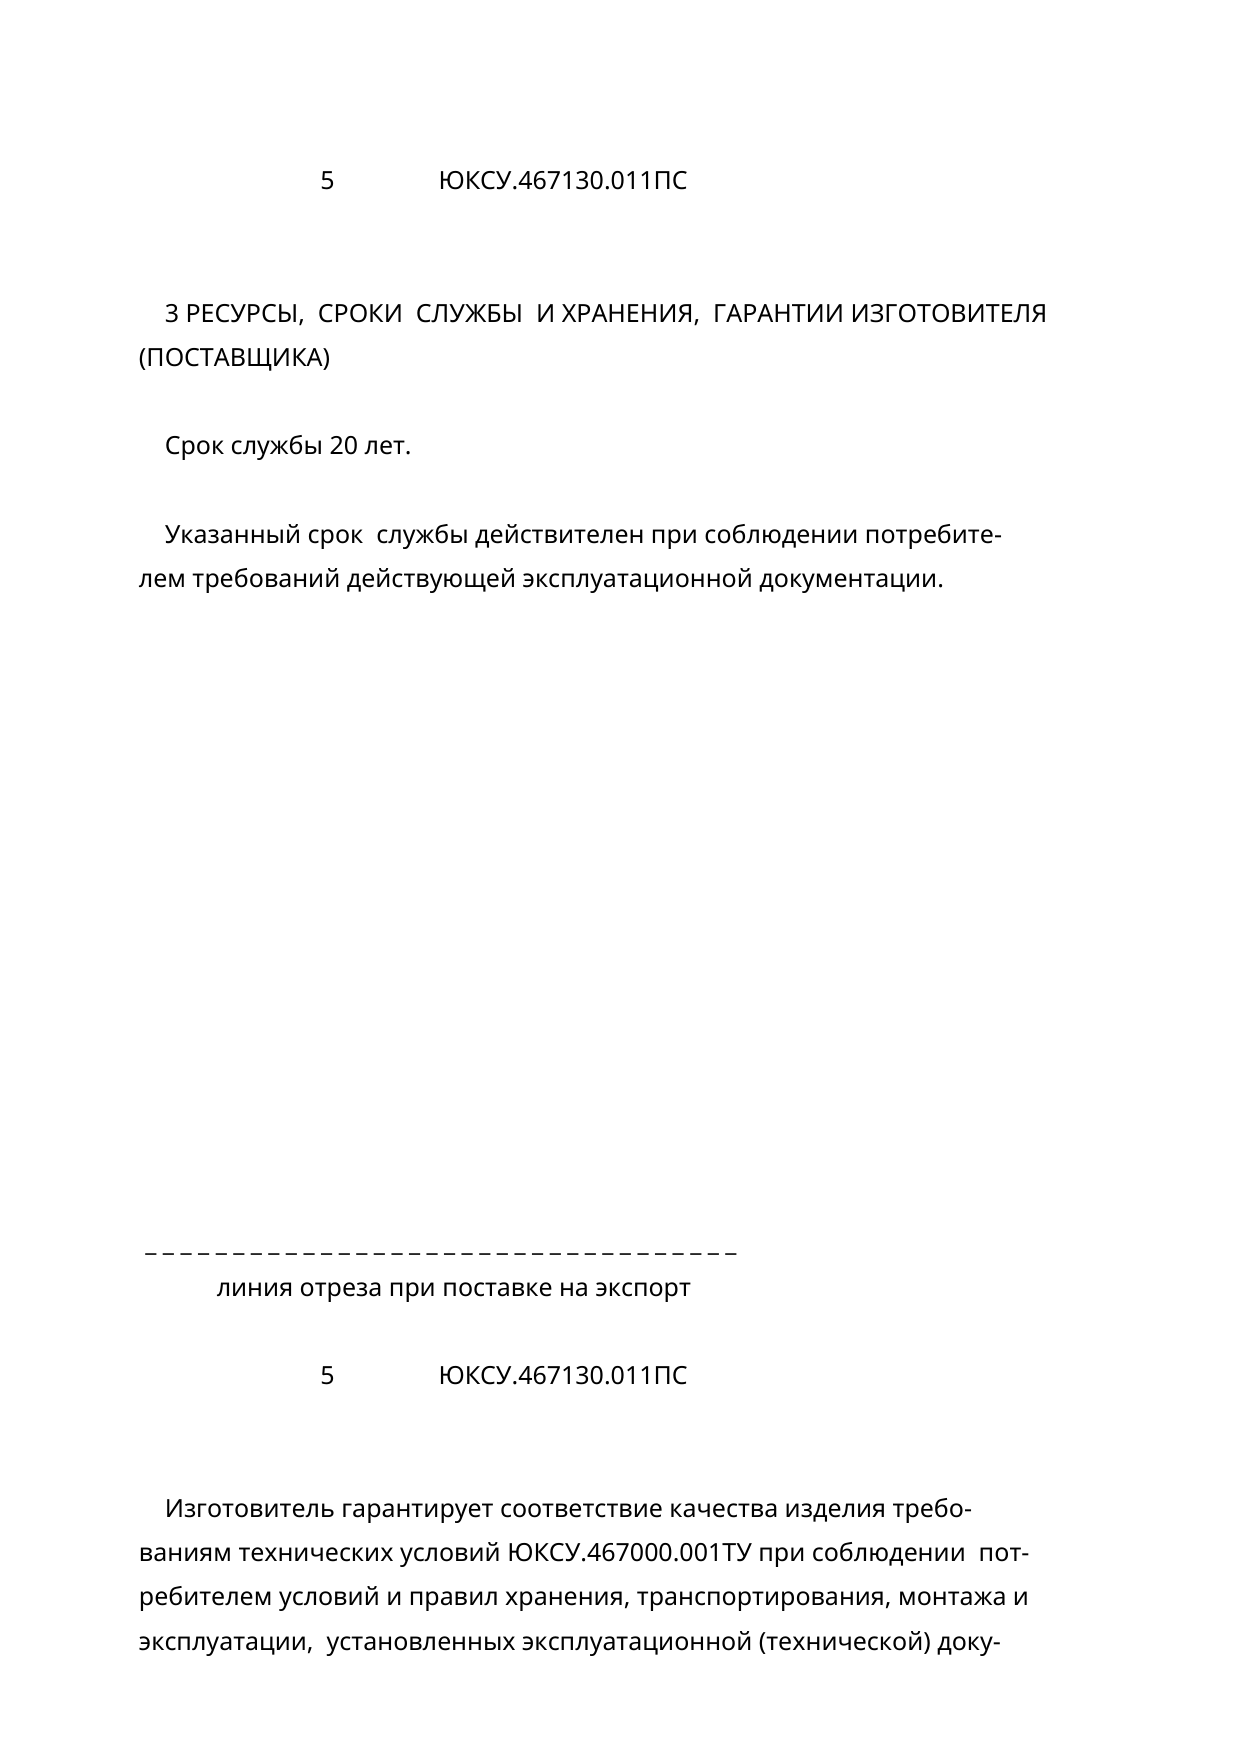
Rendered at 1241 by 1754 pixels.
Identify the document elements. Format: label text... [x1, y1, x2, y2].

text эксплуатации, установленных эксплуатационной (технической) доку- [139, 1623, 1193, 1657]
text Изготовитель гарантирует соответствие качества изделия требо- [139, 1491, 1193, 1524]
text 5 ЮКСУ.467130.011ПС [139, 1358, 1193, 1392]
text Указанный срок службы действителен при соблюдении потребите- [139, 517, 1193, 551]
text лем требований действующей эксплуатационной документации. [139, 561, 1193, 595]
text 3 РЕСУРСЫ, СРОКИ СЛУЖБЫ И ХРАНЕНИЯ, ГАРАНТИИ ИЗГОТОВИТЕЛЯ [139, 295, 1193, 329]
text ваниям технических условий ЮКСУ.467000.001ТУ при соблюдении пот- [139, 1535, 1193, 1569]
text ребителем условий и правил хранения, транспортирования, монтажа и [139, 1579, 1193, 1613]
text 5 ЮКСУ.467130.011ПС [139, 162, 1193, 196]
text линия отреза при поставке на экспорт [139, 1269, 1193, 1303]
text Срок службы 20 лет. [139, 428, 1193, 462]
text (ПОСТАВЩИКА) [139, 339, 1193, 373]
text _ _ _ _ _ _ _ _ _ _ _ _ _ _ _ _ _ _ _ _ _ _ _ _ _ _ _ _ _ _ _ _ _ _ [139, 1225, 1193, 1259]
